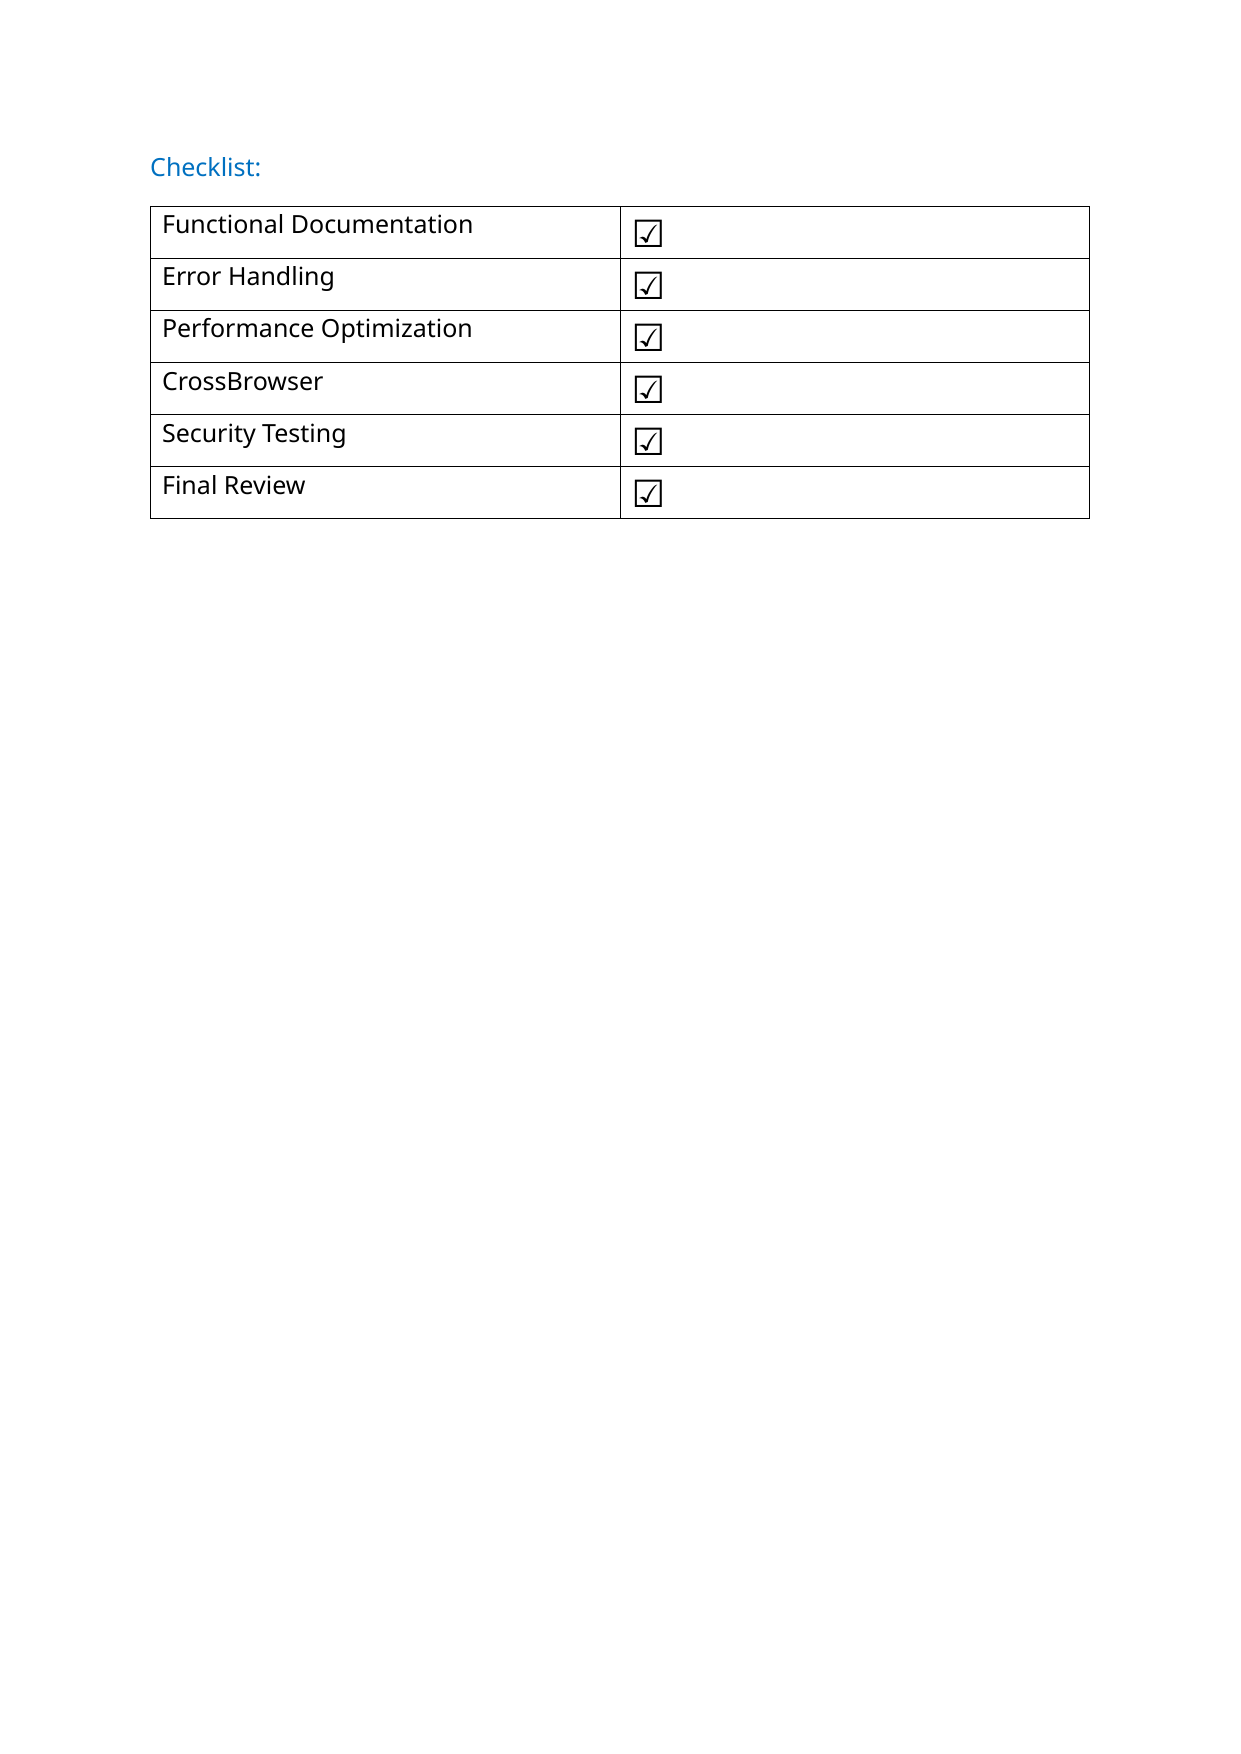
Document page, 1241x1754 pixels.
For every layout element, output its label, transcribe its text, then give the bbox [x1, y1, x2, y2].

table_cell Final Review [151, 467, 620, 518]
table_header ☑ [621, 207, 1089, 258]
table_cell Security Testing [151, 415, 620, 466]
table_cell ☑ [621, 259, 1089, 310]
table_cell Error Handling [151, 259, 620, 310]
table_cell CrossBrowser [151, 363, 620, 414]
text Checklist: [150, 150, 1090, 184]
table_cell ☑ [621, 311, 1089, 362]
table_cell ☑ [621, 415, 1089, 466]
table_cell ☑ [621, 467, 1089, 518]
table_cell Performance Optimization [151, 311, 620, 362]
table_cell ☑ [621, 363, 1089, 414]
table_header Functional Documentation [151, 207, 620, 258]
